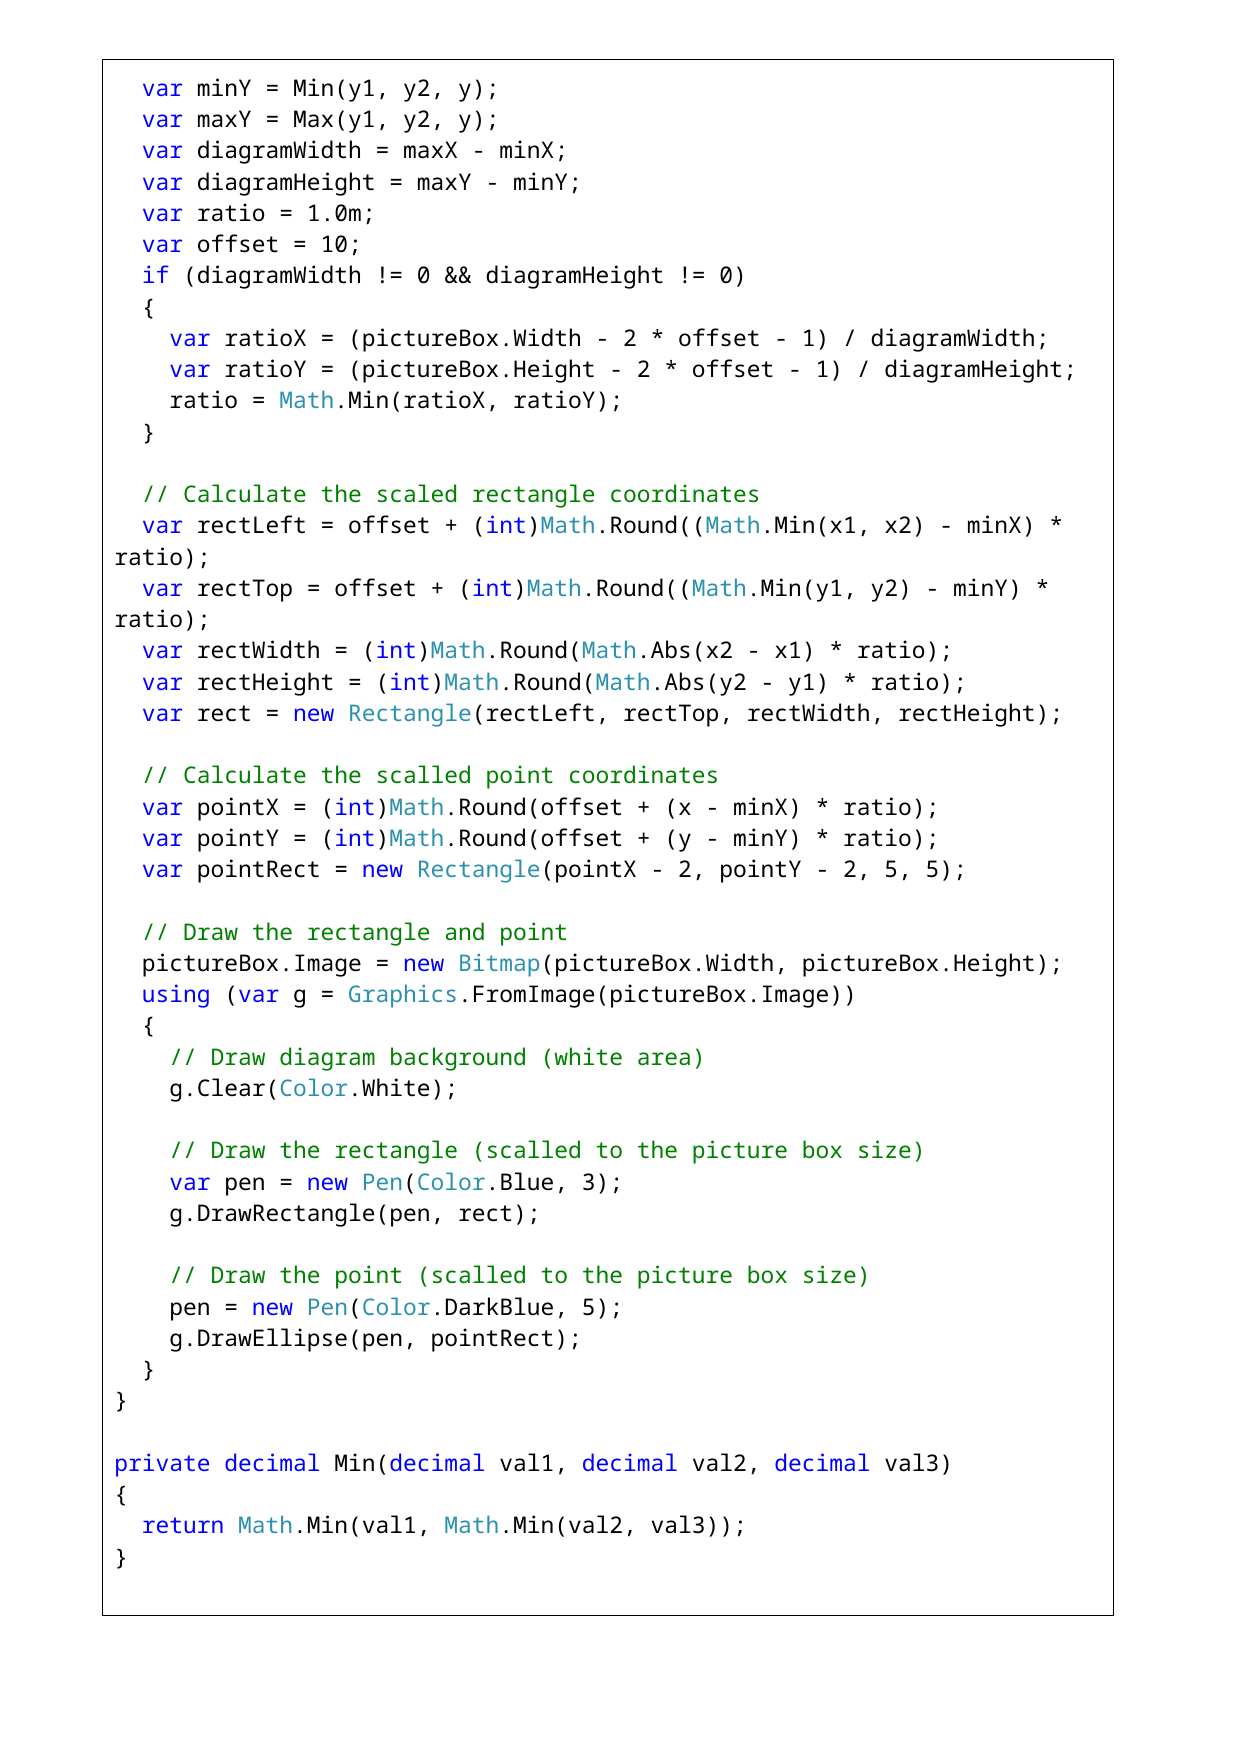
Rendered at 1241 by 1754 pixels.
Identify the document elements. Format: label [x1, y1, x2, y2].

table_header [103, 60, 1113, 1615]
